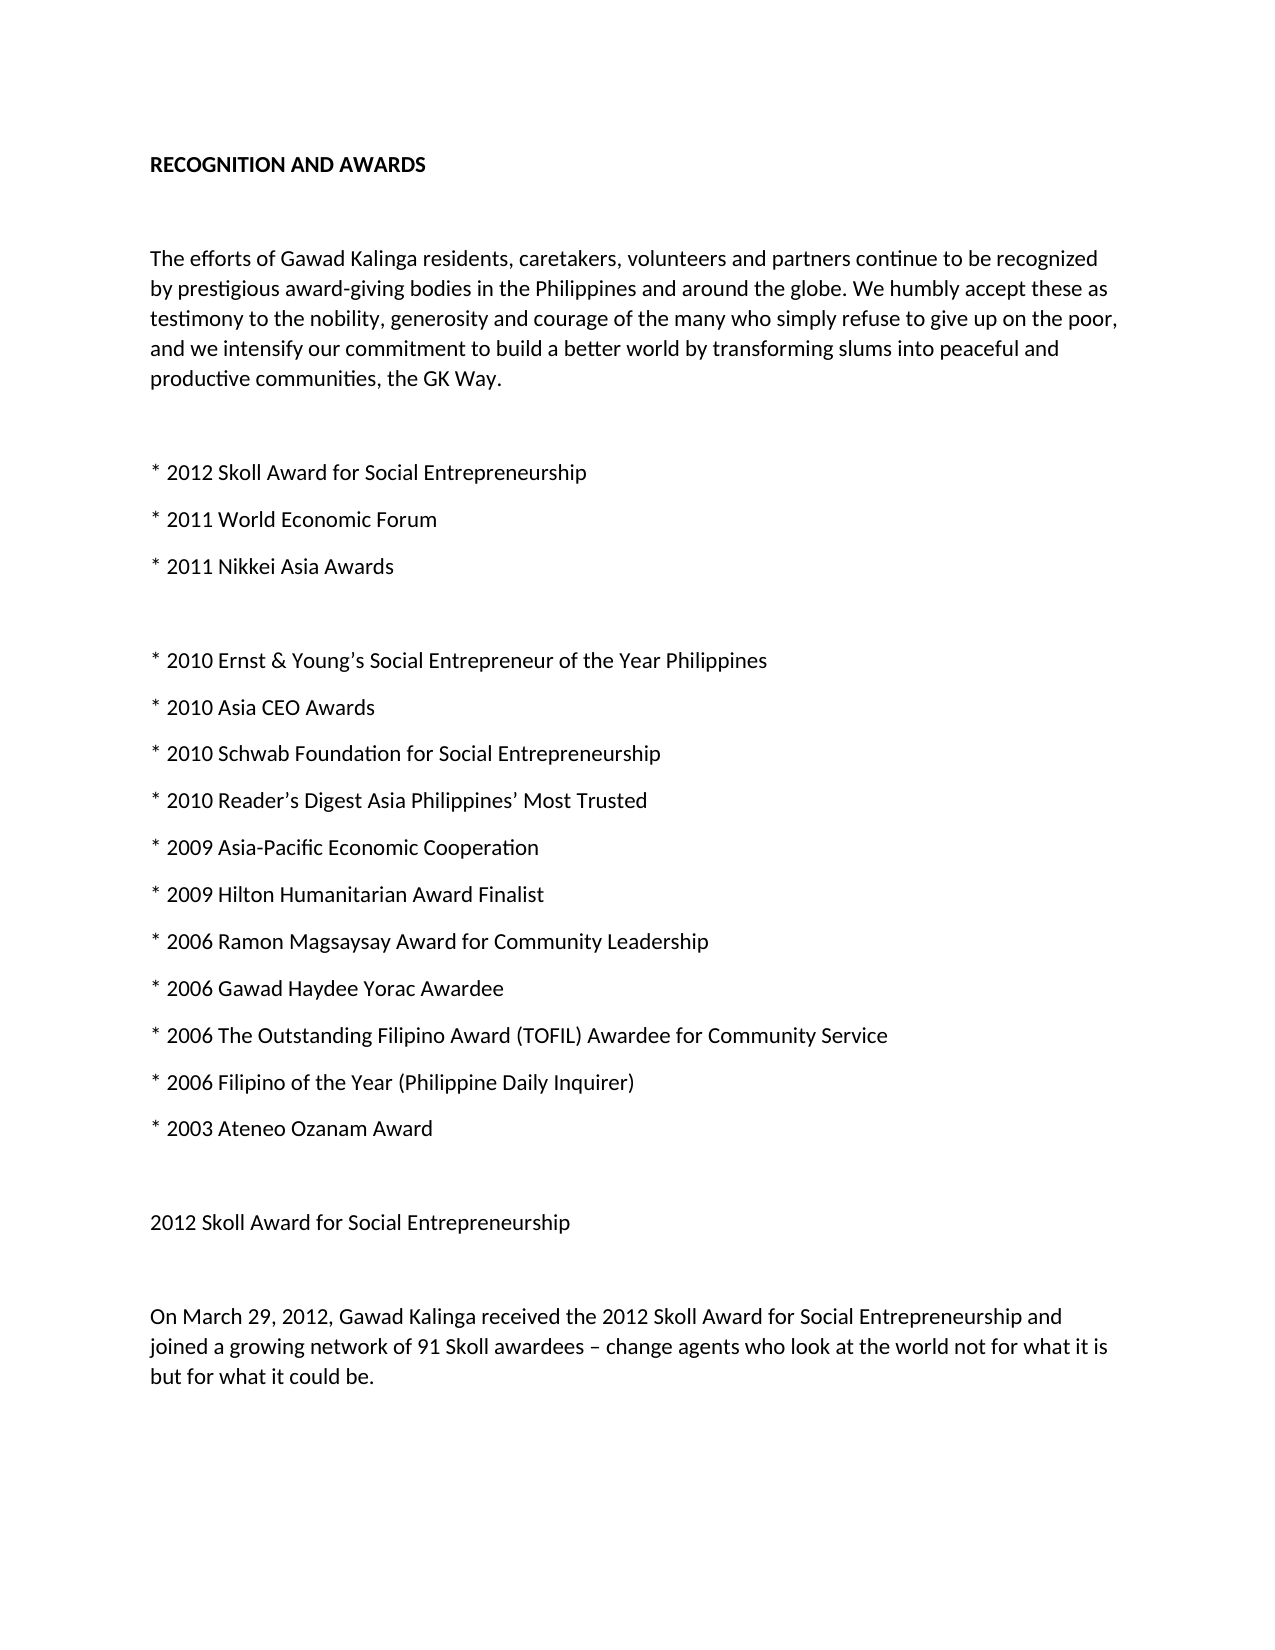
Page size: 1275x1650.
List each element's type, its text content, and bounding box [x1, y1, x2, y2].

text * 2006 Filipino of the Year (Philippine Daily Inquirer) [150, 1068, 1125, 1096]
text * 2010 Ernst & Young’s Social Entrepreneur of the Year Philippines [150, 646, 1125, 674]
text RECOGNITION AND AWARDS [150, 150, 1125, 178]
text * 2012 Skoll Award for Social Entrepreneurship [150, 458, 1125, 486]
text 2012 Skoll Award for Social Entrepreneurship [150, 1208, 1125, 1236]
text On March 29, 2012, Gawad Kalinga received the 2012 Skoll Award for Social Entrepreneurship and joined a growing network of 91 Skoll awardees – change agents who look at the world not for what it is but for what it could be. [150, 1302, 1125, 1391]
text * 2010 Schwab Foundation for Social Entrepreneurship [150, 739, 1125, 768]
text * 2006 The Outstanding Filipino Award (TOFIL) Awardee for Community Service [150, 1021, 1125, 1049]
text * 2010 Reader’s Digest Asia Philippines’ Most Trusted [150, 786, 1125, 814]
text * 2003 Ateneo Ozanam Award [150, 1114, 1125, 1143]
text * 2009 Asia-Pacific Economic Cooperation [150, 833, 1125, 861]
text * 2006 Ramon Magsaysay Award for Community Leadership [150, 927, 1125, 955]
text * 2011 World Economic Forum [150, 505, 1125, 533]
text The efforts of Gawad Kalinga residents, caretakers, volunteers and partners continue to be recognized by prestigious award-giving bodies in the Philippines and around the globe. We humbly accept these as testimony to the nobility, generosity and courage of the many who simply refuse to give up on the poor, and we intensify our commitment to build a better world by transforming slums into peaceful and productive communities, the GK Way. [150, 244, 1125, 393]
text * 2009 Hilton Humanitarian Award Finalist [150, 880, 1125, 908]
text * 2006 Gawad Haydee Yorac Awardee [150, 974, 1125, 1002]
text * 2011 Nikkei Asia Awards [150, 552, 1125, 580]
text * 2010 Asia CEO Awards [150, 693, 1125, 721]
